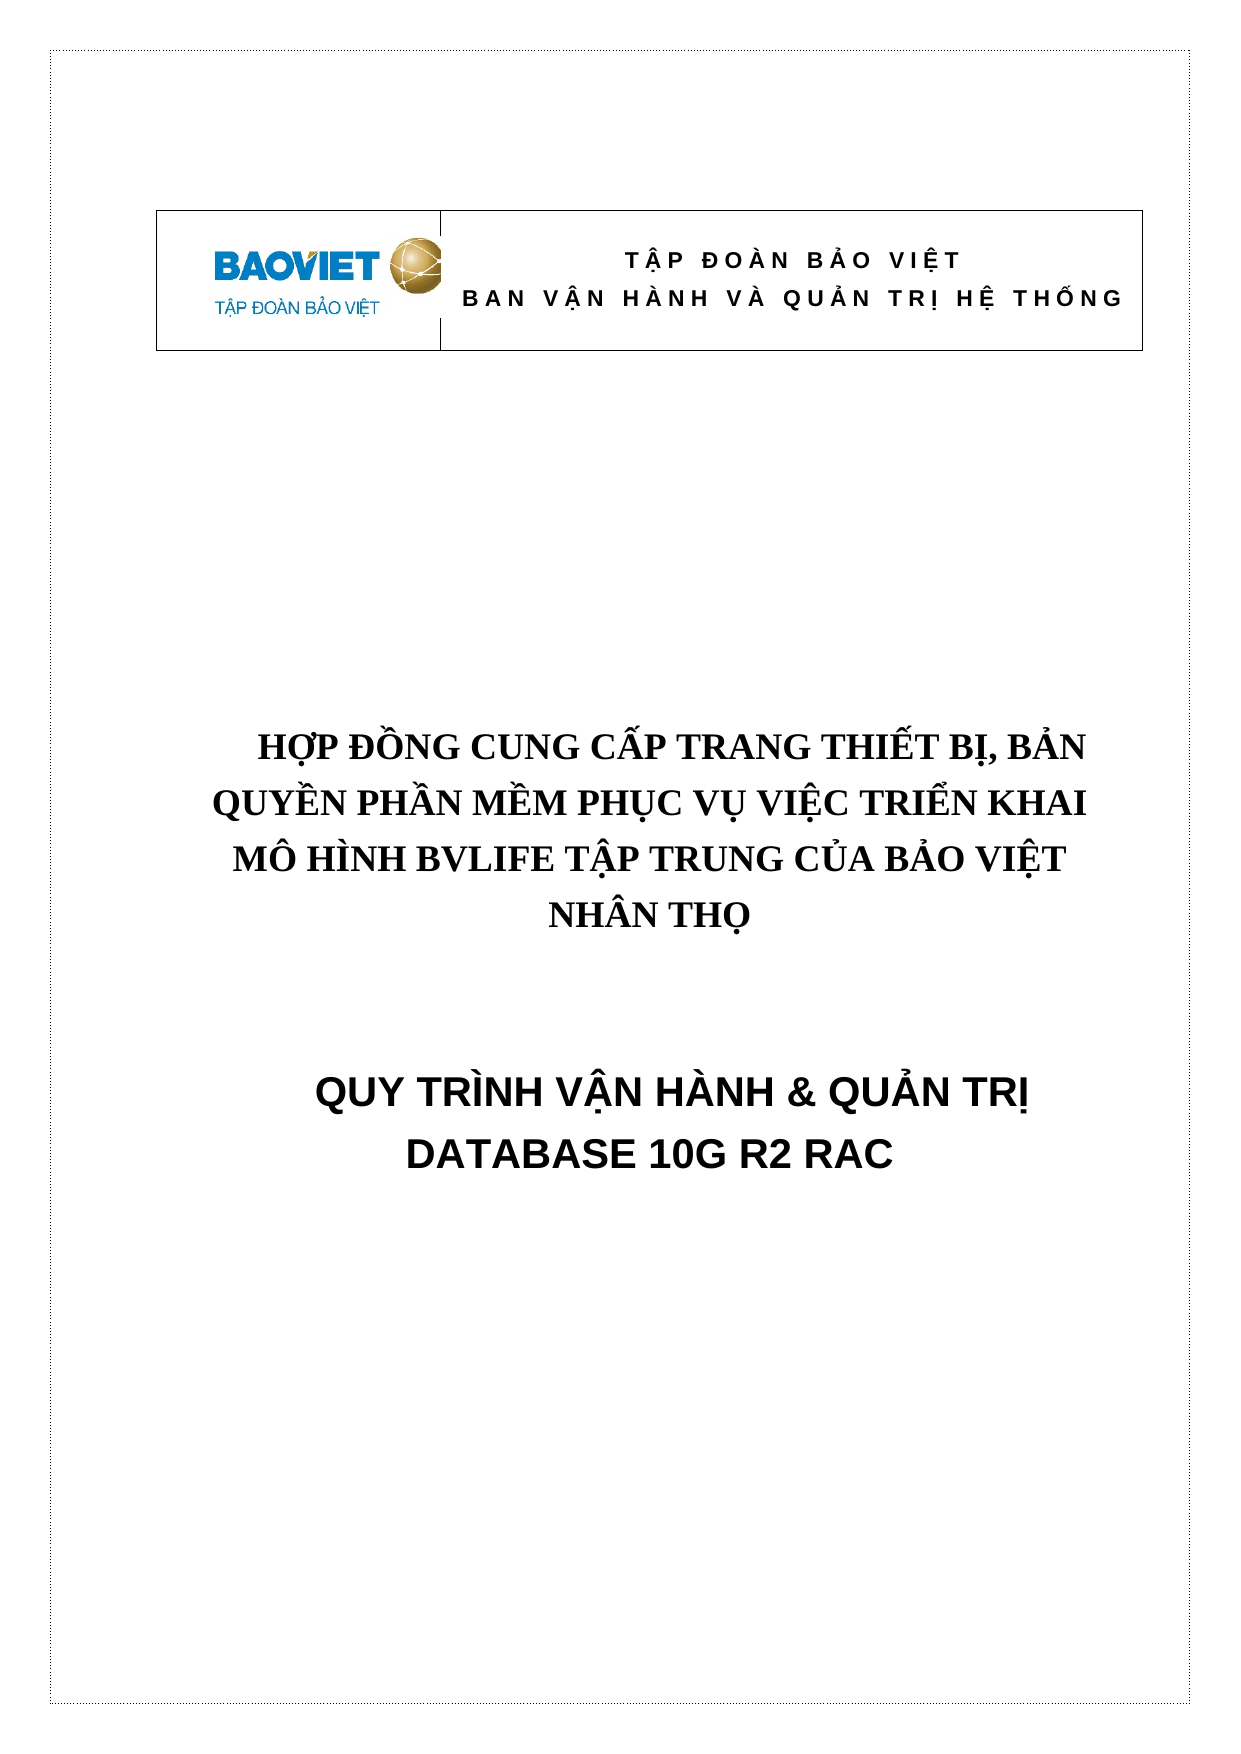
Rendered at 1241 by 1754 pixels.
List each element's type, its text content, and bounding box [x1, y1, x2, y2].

text QUY TRÌNH VẬN HÀNH & QUẢN TRỊ DATABASE 10G R2 RAC [177, 1067, 1122, 1177]
text HỢP ĐỒNG CUNG CẤP TRANG THIẾT BỊ, BẢN QUYỀN PHẦN MỀM PHỤC VỤ VIỆC TRIỂN KHAI MÔ HÌNH BVLIFE TẬP TRUNG CỦA BẢO VIỆT NHÂN THỌ [177, 724, 1122, 936]
table_header TẬP ĐOÀN BẢO VIỆT BAN VẬN HÀNH VÀ QUẢN TRỊ HỆ THỐNG [441, 211, 1142, 350]
table_header [157, 211, 440, 350]
picture [213, 236, 441, 318]
